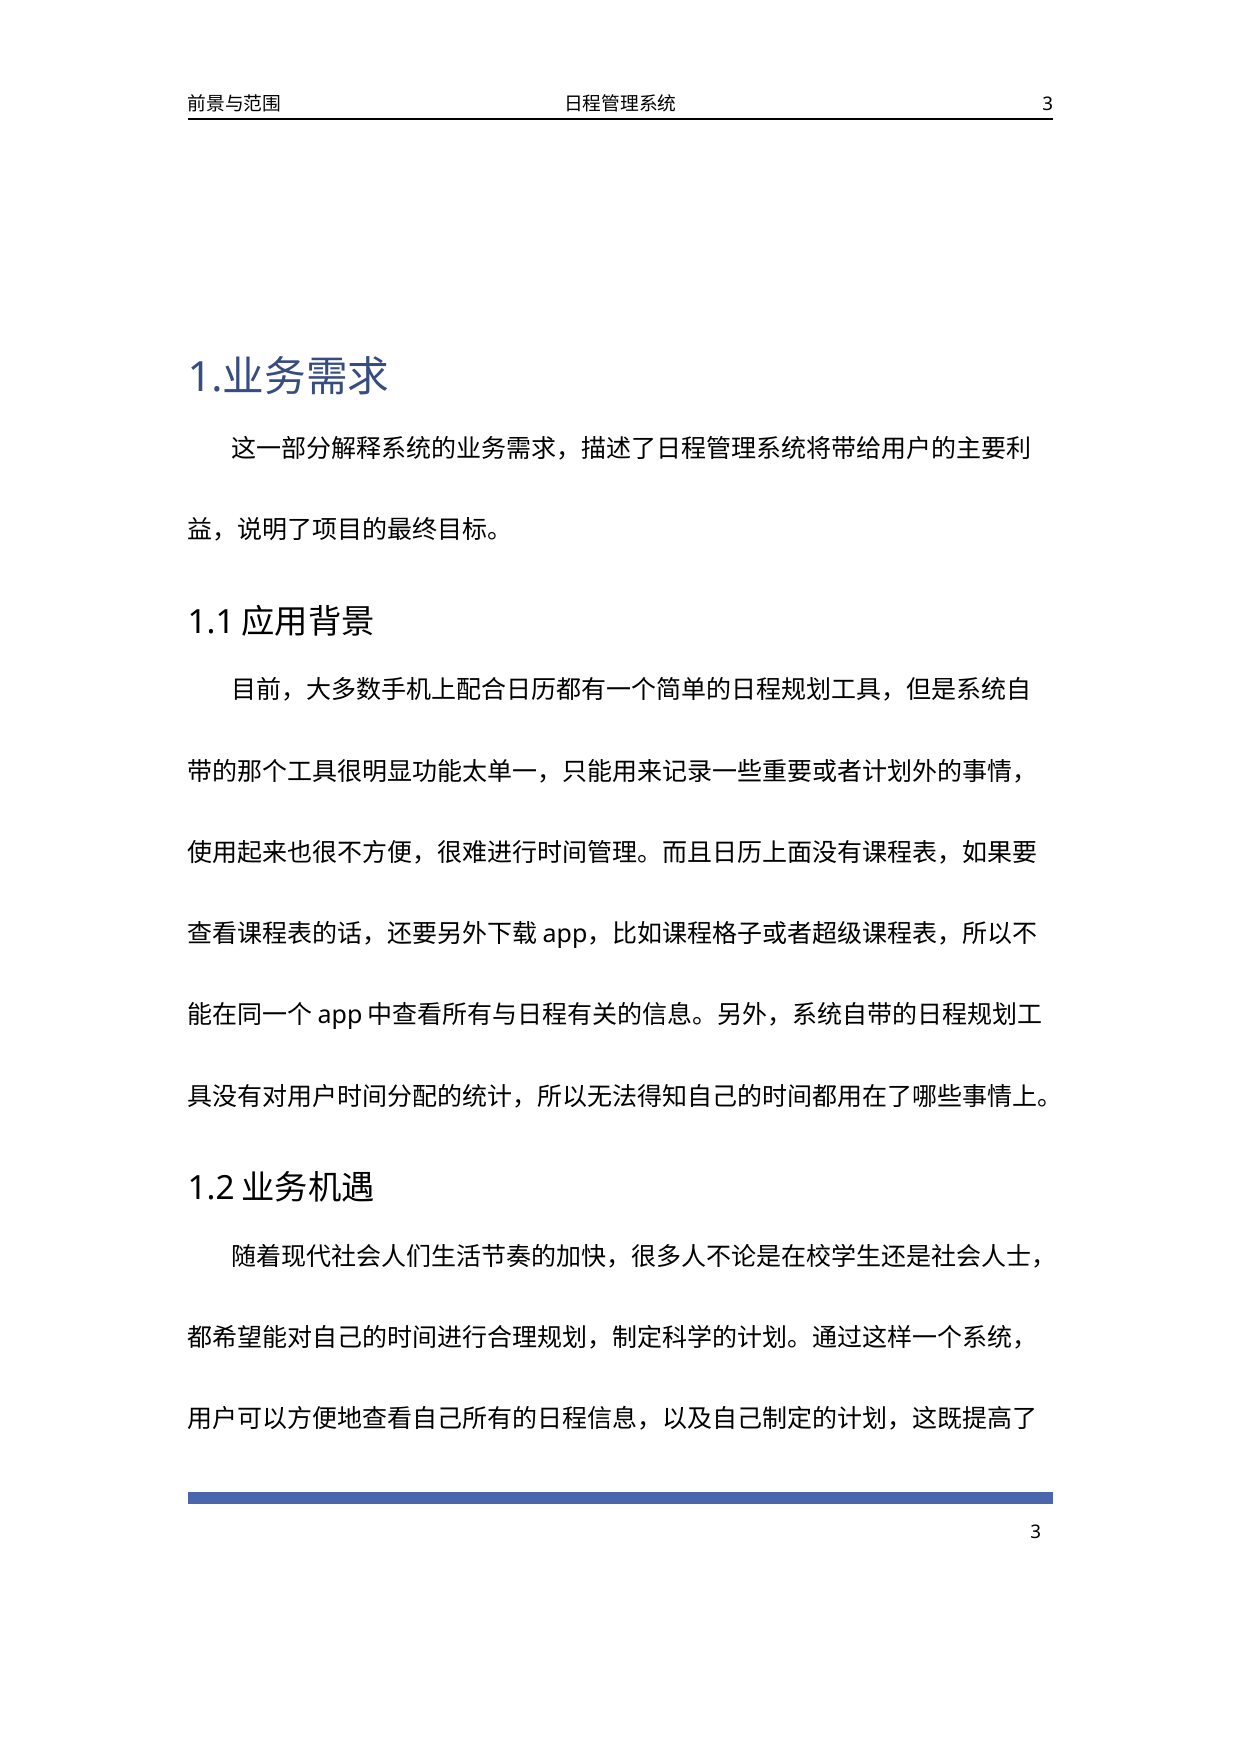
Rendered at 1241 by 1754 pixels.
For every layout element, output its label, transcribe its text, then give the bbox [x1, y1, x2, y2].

text 这一部分解释系统的业务需求，描述了日程管理系统将带给用户的主要利益，说明了项目的最终目标。 [187, 414, 1053, 561]
subtitle 1.业务需求 [187, 341, 1053, 406]
subtitle 1.1应用背景 [187, 586, 1053, 651]
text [187, 1222, 1053, 1449]
subtitle 1.2业务机遇 [187, 1152, 1053, 1217]
text 目前，大多数手机上配合日历都有一个简单的日程规划工具，但是系统自带的那个工具很明显功能太单一，只能用来记录一些重要或者计划外的事情，使用起来也很不方便，很难进行时间管理。而且日历上面没有课程表，如果要查看课程表的话，还要另外下载app，比如课程格子或者超级课程表，所以不能在同一个app中查看所有与日程有关的信息。另外，系统自带的日程规划工具没有对用户时间分配的统计，所以无法得知自己的时间都用在了哪些事情上。 [187, 655, 1053, 1127]
